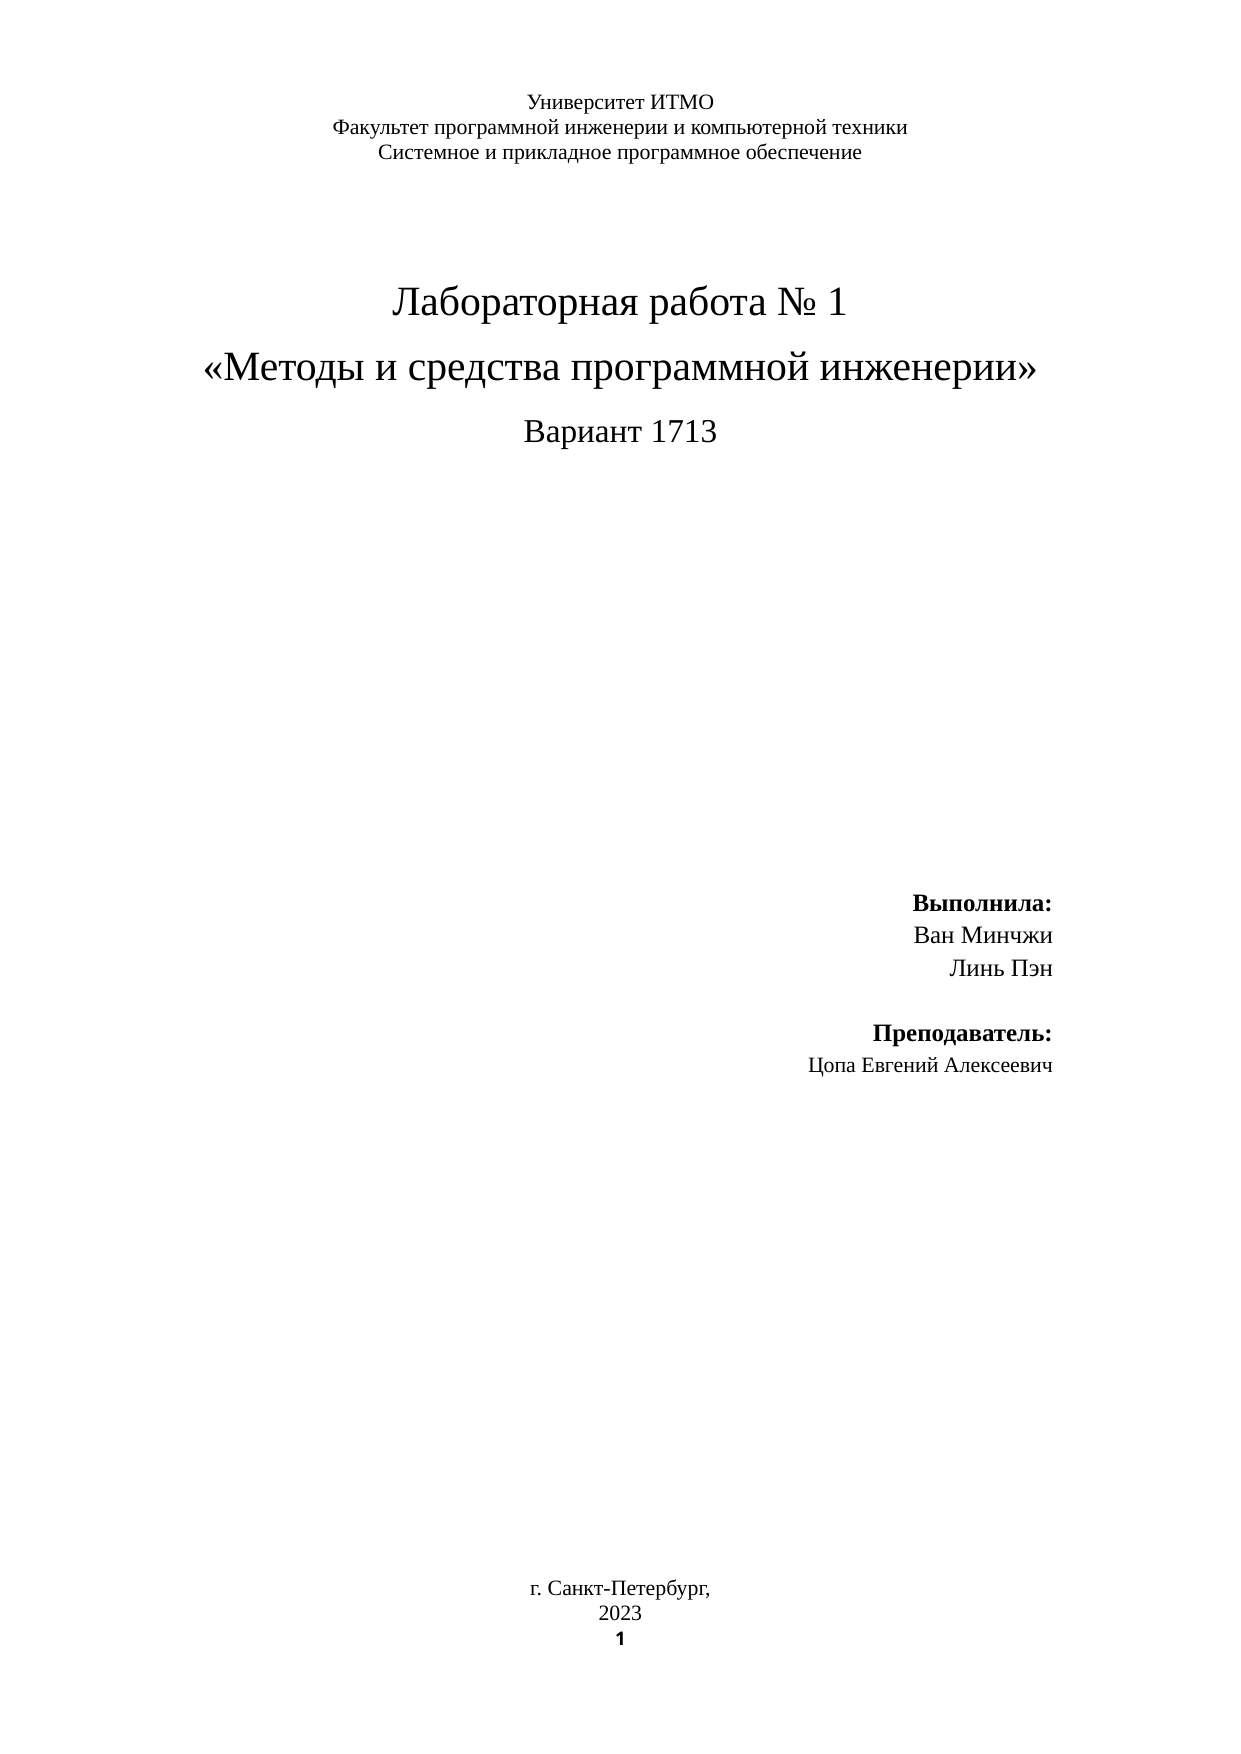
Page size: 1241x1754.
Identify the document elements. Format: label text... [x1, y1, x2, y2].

text Преподаватель: [712, 1016, 1053, 1048]
text Лабораторная работа № 1 [187, 268, 1053, 333]
text «Методы и средства программной инженерии» [187, 333, 1053, 398]
text Выполнила: [669, 886, 1053, 918]
text Цопа Евгений Алексеевич [187, 1048, 1053, 1081]
text Линь Пэн [669, 951, 1053, 983]
text Ван Минчжи [669, 918, 1053, 951]
text Вариант 1713 [187, 398, 1053, 463]
